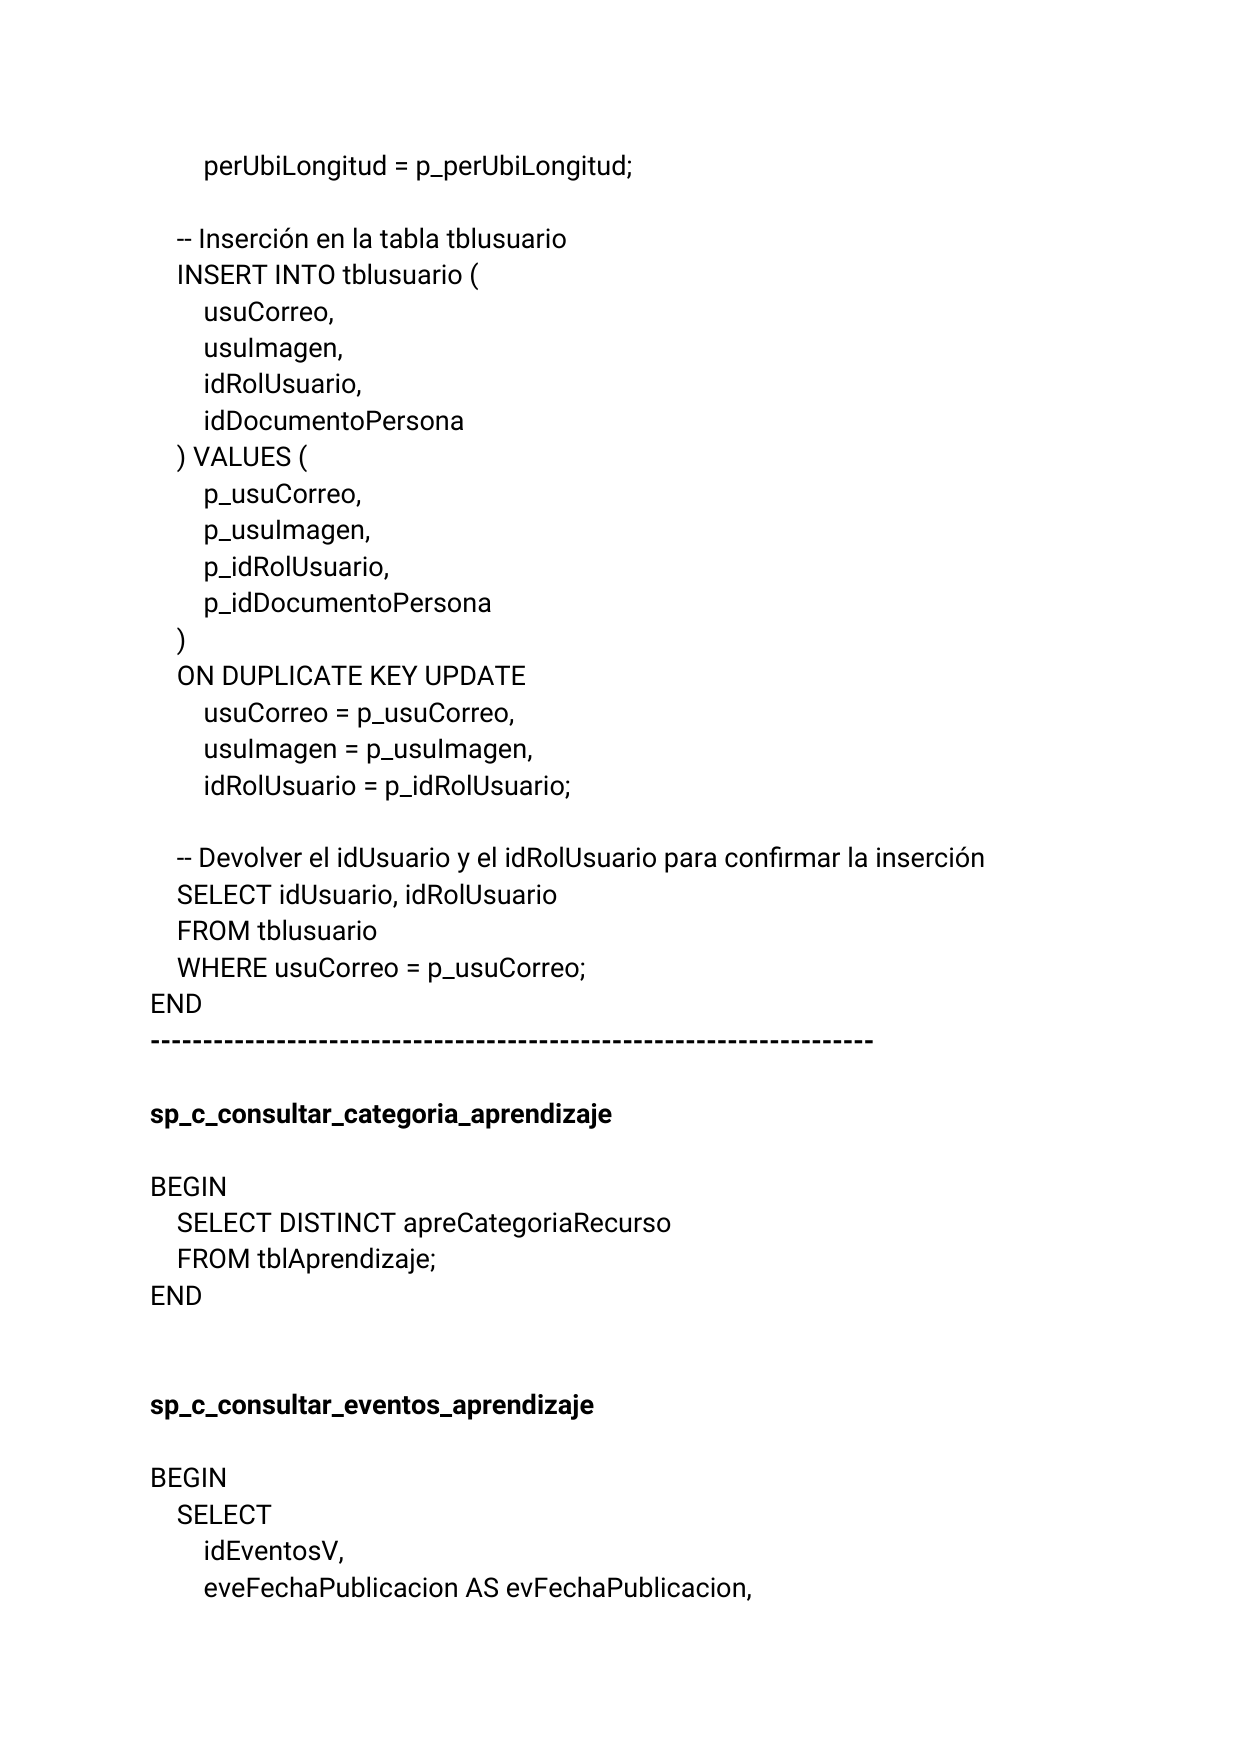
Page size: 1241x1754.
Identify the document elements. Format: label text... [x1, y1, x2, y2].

text SELECT [150, 1499, 1090, 1531]
text INSERT INTO tblusuario ( [150, 259, 1090, 291]
text END [150, 988, 1090, 1020]
text idRolUsuario = p_idRolUsuario; [150, 770, 1090, 802]
text idEventosV, [150, 1535, 1090, 1567]
text usuImagen = p_usuImagen, [150, 733, 1090, 765]
text FROM tblAprendizaje; [150, 1244, 1090, 1276]
text ) VALUES ( [150, 442, 1090, 473]
text perUbiLongitud = p_perUbiLongitud; [150, 150, 1090, 182]
text -- Inserción en la tabla tblusuario [150, 223, 1090, 255]
text p_idDocumentoPersona [150, 587, 1090, 619]
text p_usuCorreo, [150, 478, 1090, 510]
text idRolUsuario, [150, 369, 1090, 401]
text usuCorreo, [150, 296, 1090, 328]
text ON DUPLICATE KEY UPDATE [150, 660, 1090, 692]
text sp_c_consultar_categoria_aprendizaje [150, 1098, 1090, 1130]
text p_idRolUsuario, [150, 551, 1090, 583]
text usuImagen, [150, 332, 1090, 364]
text ) [150, 624, 1090, 656]
text p_usuImagen, [150, 514, 1090, 546]
text END [150, 1280, 1090, 1312]
text usuCorreo = p_usuCorreo, [150, 697, 1090, 729]
text FROM tblusuario [150, 916, 1090, 947]
text SELECT DISTINCT apreCategoriaRecurso [150, 1207, 1090, 1239]
text idDocumentoPersona [150, 405, 1090, 437]
text --------------------------------------------------------------------- [150, 1025, 1090, 1057]
text BEGIN [150, 1462, 1090, 1494]
text sp_c_consultar_eventos_aprendizaje [150, 1389, 1090, 1421]
text SELECT idUsuario, idRolUsuario [150, 879, 1090, 911]
text WHERE usuCorreo = p_usuCorreo; [150, 952, 1090, 984]
text eveFechaPublicacion AS evFechaPublicacion, [150, 1572, 1090, 1604]
text BEGIN [150, 1171, 1090, 1203]
text -- Devolver el idUsuario y el idRolUsuario para confirmar la inserción [150, 843, 1090, 874]
